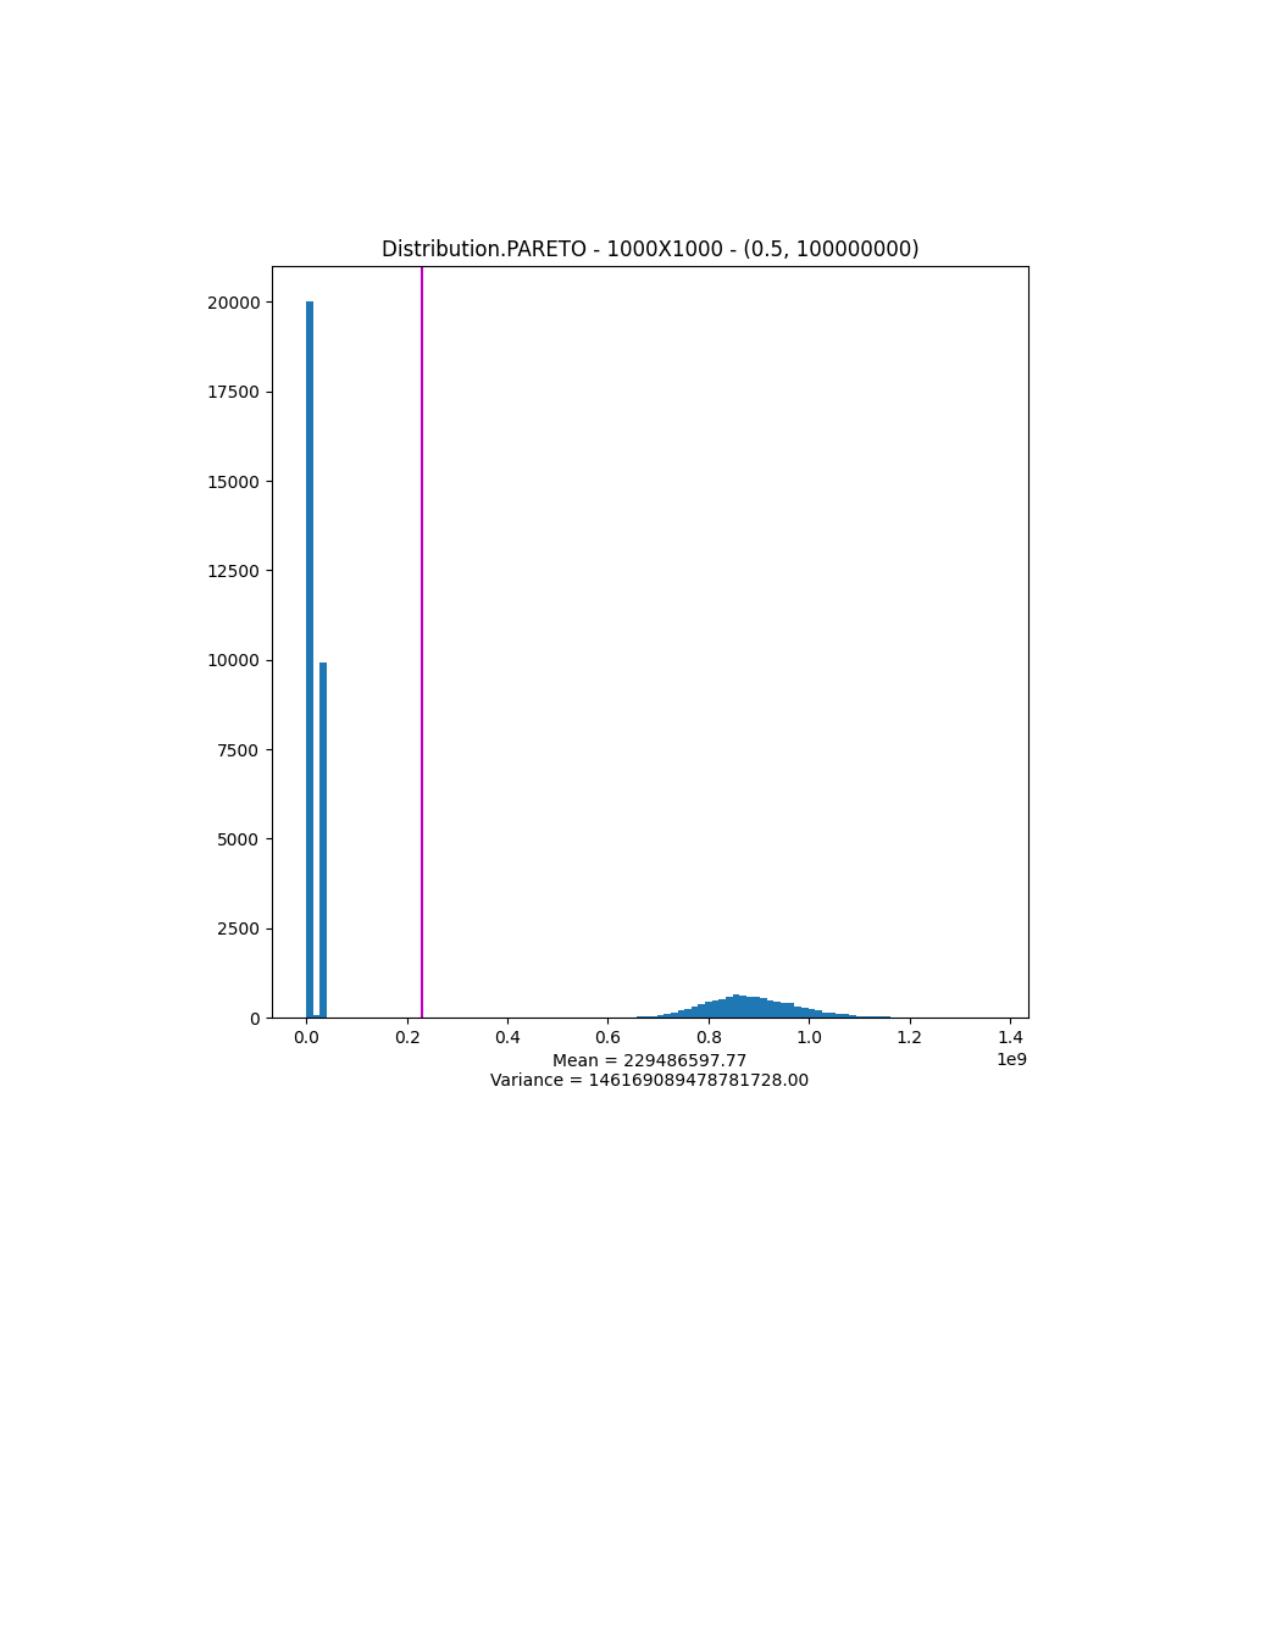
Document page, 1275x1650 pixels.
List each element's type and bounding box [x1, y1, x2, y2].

picture [150, 150, 1125, 1125]
